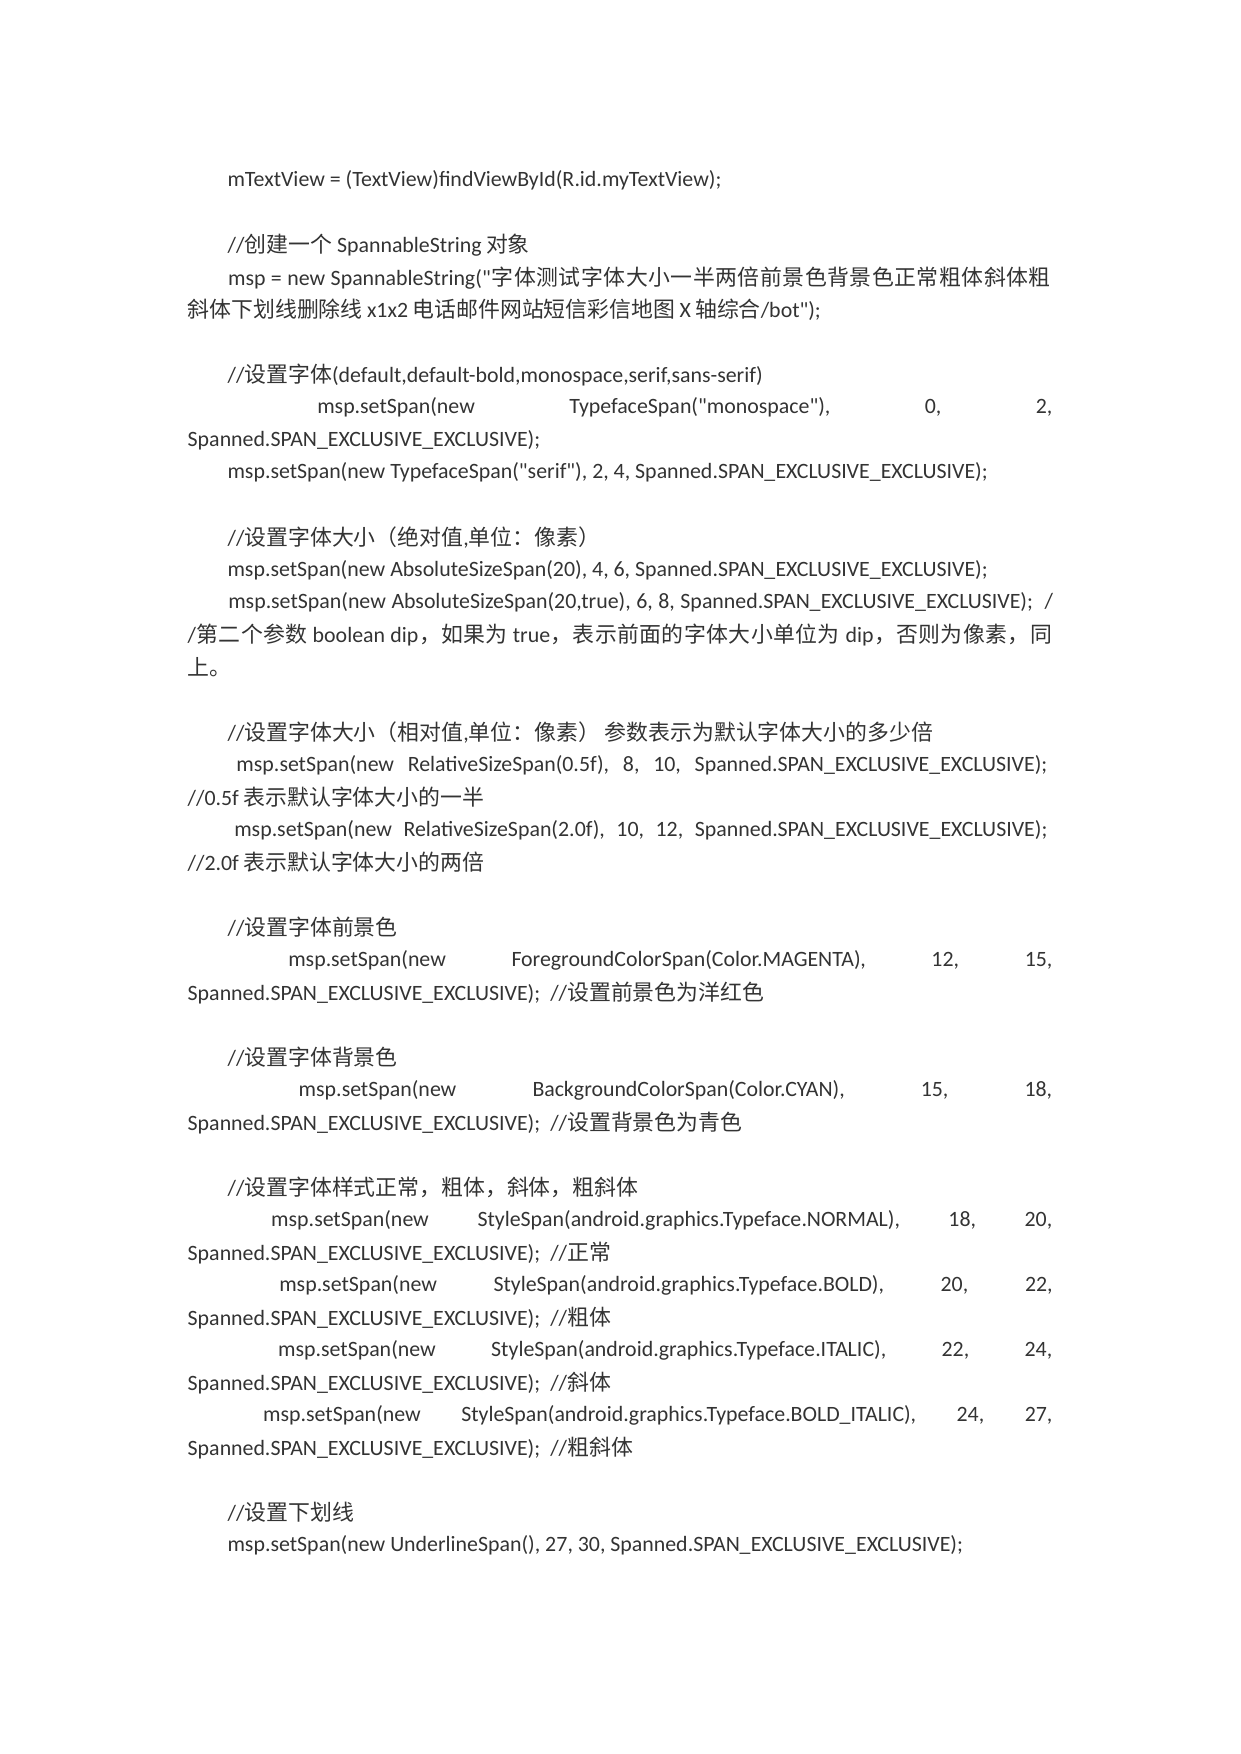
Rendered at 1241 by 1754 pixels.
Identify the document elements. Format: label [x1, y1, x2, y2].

text [187, 162, 1053, 1592]
